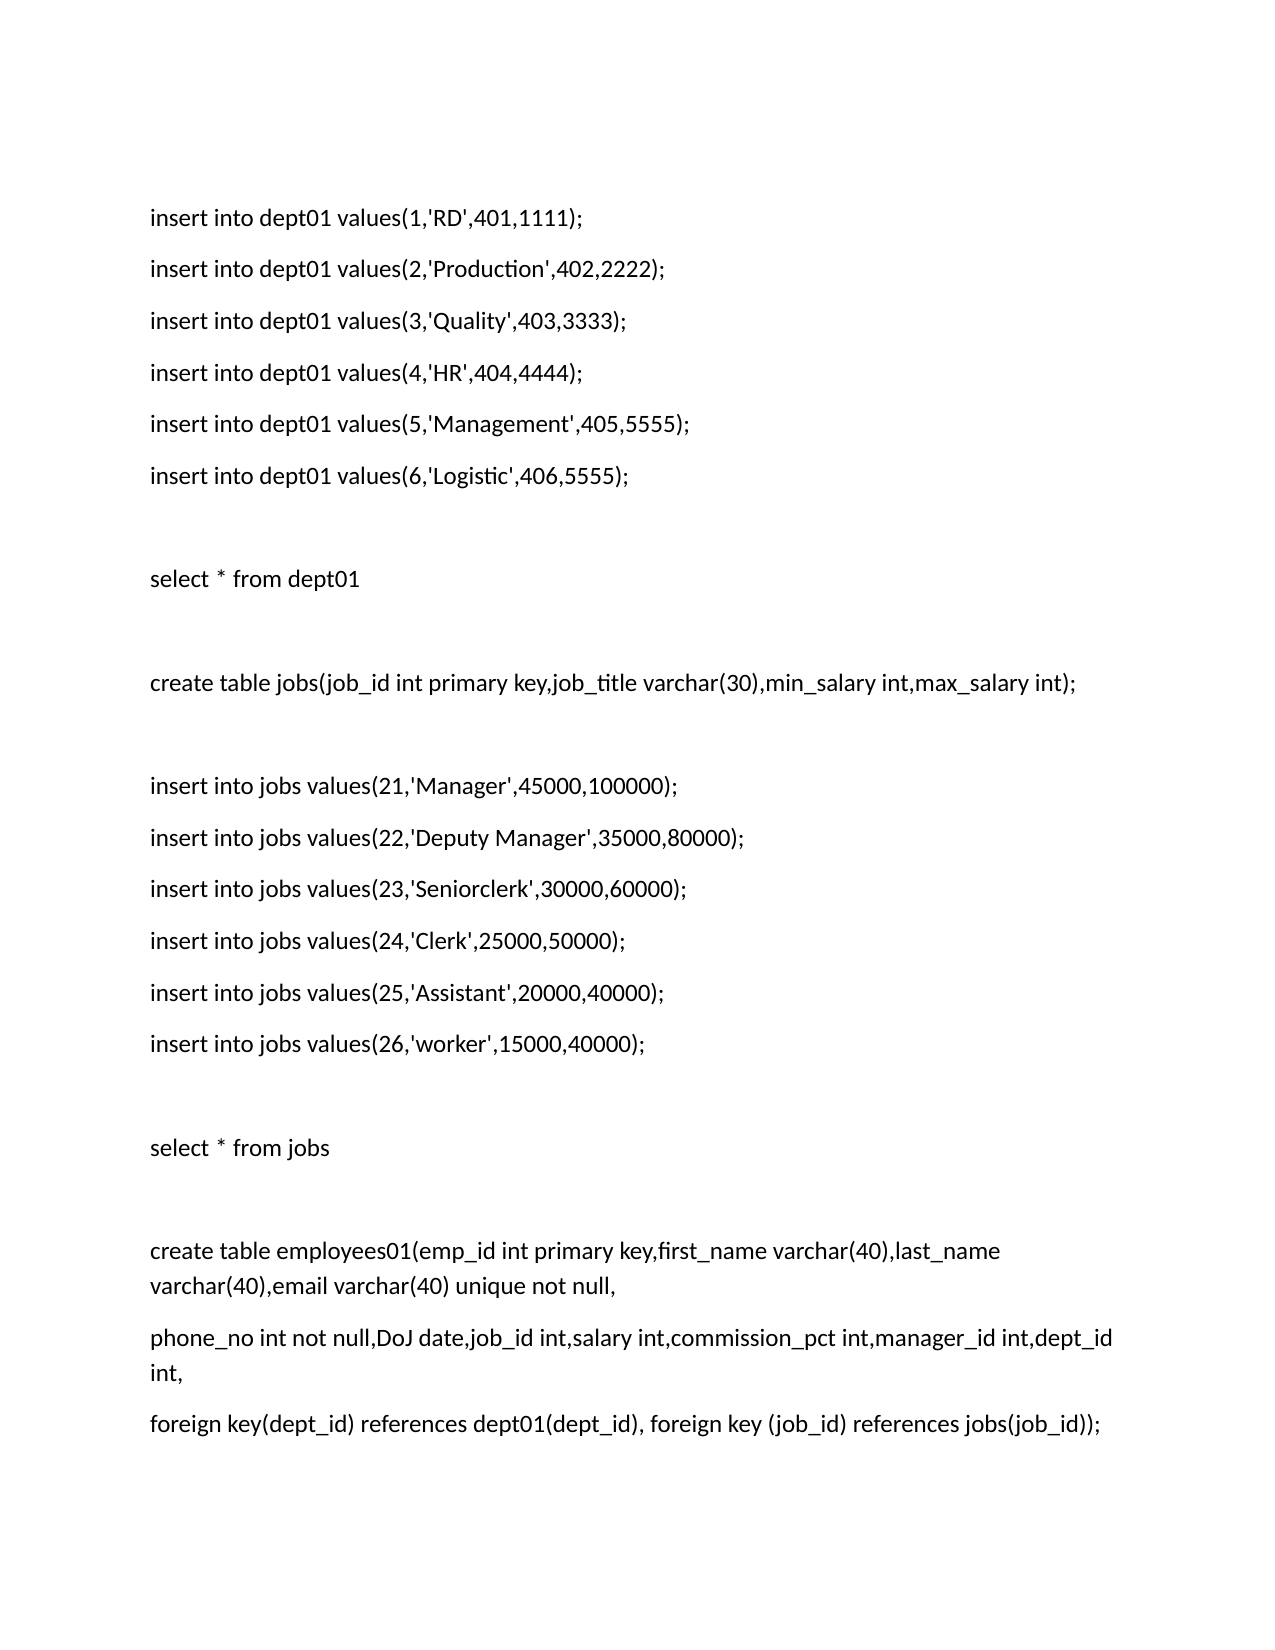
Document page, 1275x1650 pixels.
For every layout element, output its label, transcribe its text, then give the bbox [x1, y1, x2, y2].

text insert into jobs values(23,'Seniorclerk',30000,60000); [150, 873, 1125, 904]
text create table jobs(job_id int primary key,job_title varchar(30),min_salary int,max_salary int); [150, 667, 1125, 697]
text insert into dept01 values(3,'Quality',403,3333); [150, 305, 1125, 336]
text create table employees01(emp_id int primary key,first_name varchar(40),last_name varchar(40),email varchar(40) unique not null, [150, 1235, 1125, 1301]
text insert into jobs values(25,'Assistant',20000,40000); [150, 977, 1125, 1007]
text insert into jobs values(22,'Deputy Manager',35000,80000); [150, 822, 1125, 852]
text select * from dept01 [150, 563, 1125, 594]
text insert into dept01 values(5,'Management',405,5555); [150, 408, 1125, 439]
text insert into dept01 values(1,'RD',401,1111); [150, 202, 1125, 232]
text select * from jobs [150, 1132, 1125, 1162]
text phone_no int not null,DoJ date,job_id int,salary int,commission_pct int,manager_id int,dept_id int, [150, 1322, 1125, 1387]
text foreign key(dept_id) references dept01(dept_id), foreign key (job_id) references jobs(job_id)); [150, 1408, 1125, 1439]
text insert into dept01 values(6,'Logistic',406,5555); [150, 460, 1125, 491]
text insert into jobs values(24,'Clerk',25000,50000); [150, 925, 1125, 956]
text insert into jobs values(26,'worker',15000,40000); [150, 1028, 1125, 1059]
text insert into dept01 values(4,'HR',404,4444); [150, 357, 1125, 387]
text insert into dept01 values(2,'Production',402,2222); [150, 253, 1125, 284]
text insert into jobs values(21,'Manager',45000,100000); [150, 770, 1125, 801]
